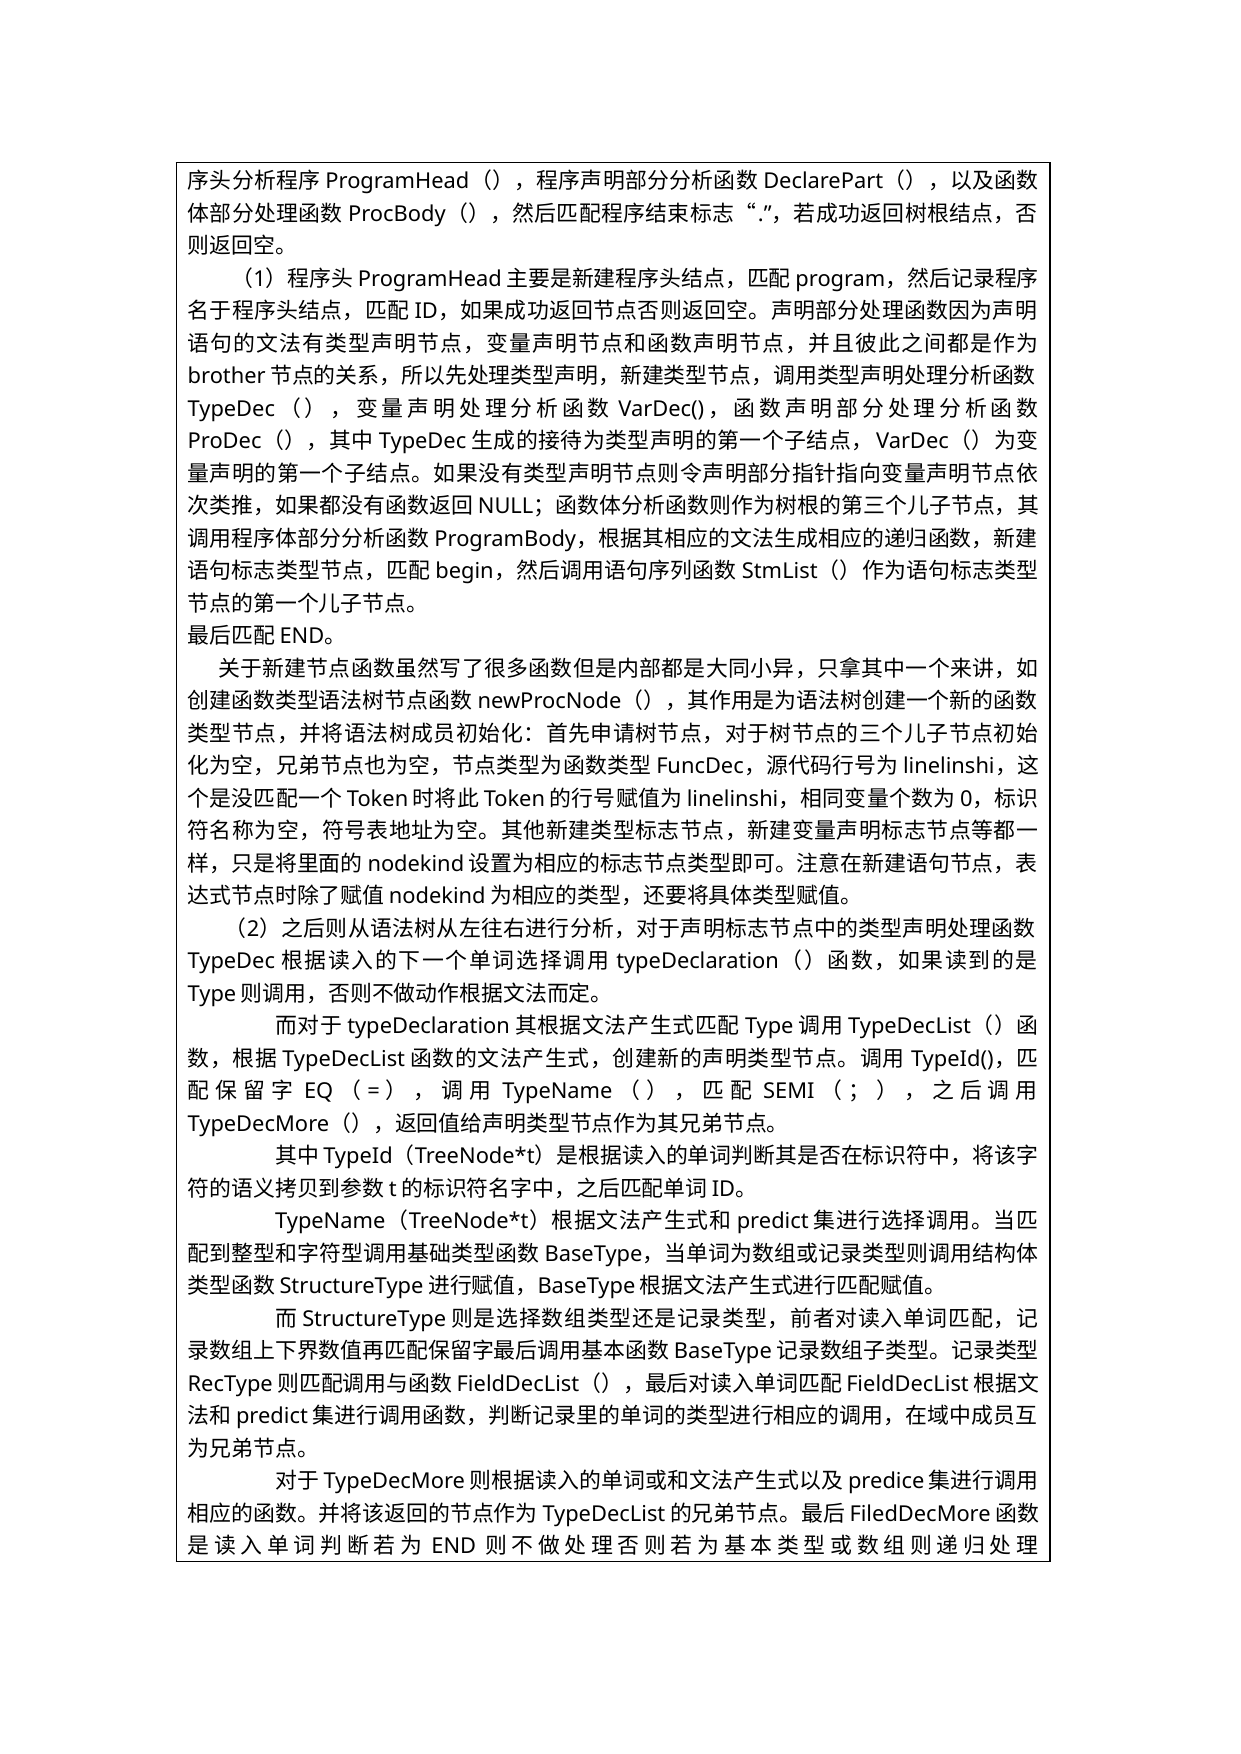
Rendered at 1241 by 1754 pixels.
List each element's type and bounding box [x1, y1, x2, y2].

table_cell [177, 163, 1049, 1561]
